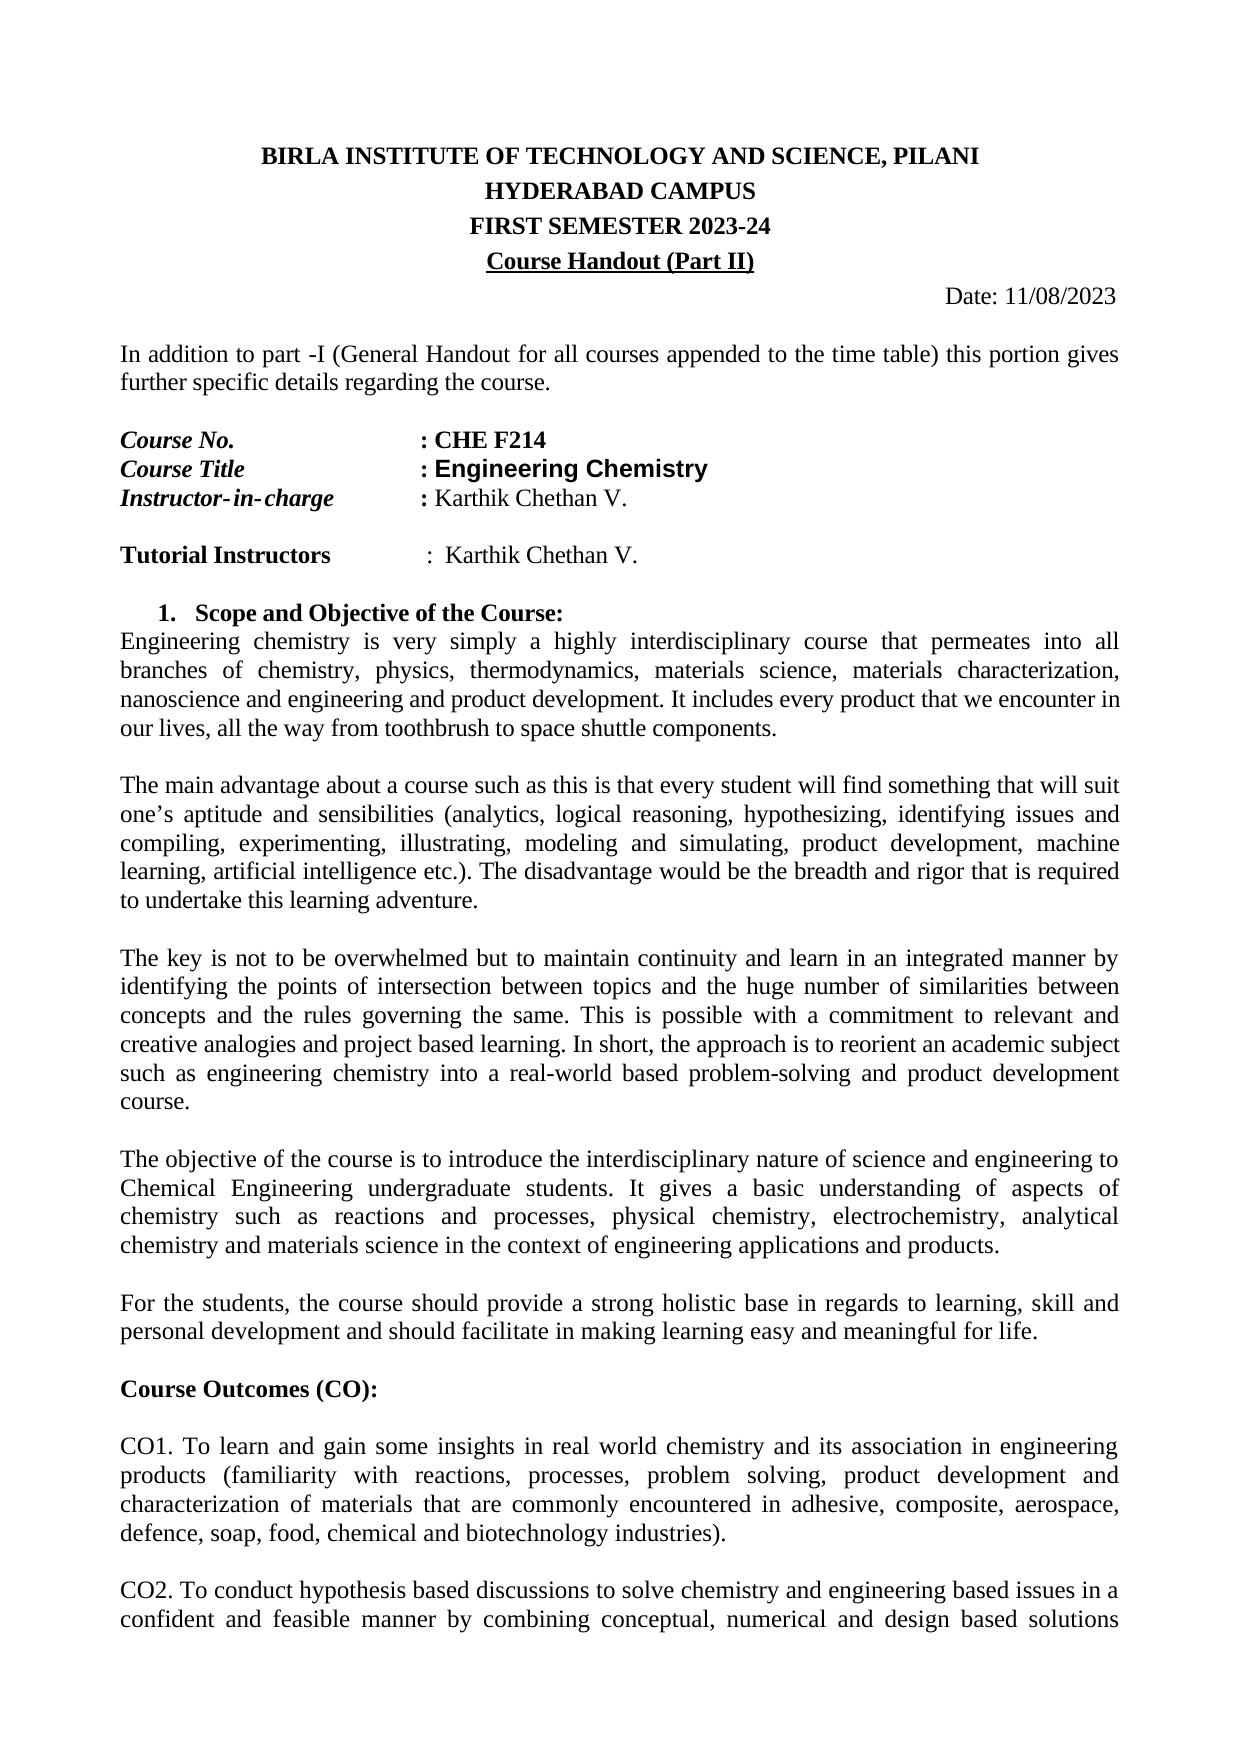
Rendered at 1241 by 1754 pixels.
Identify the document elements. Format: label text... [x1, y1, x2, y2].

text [120, 1575, 1120, 1633]
list Scope and Objective of the Course: [157, 598, 1120, 626]
text Course Outcomes (CO): [120, 1374, 1120, 1403]
text FIRST SEMESTER 2023-24 [120, 211, 1120, 240]
subtitle Tutorial Instructors : Karthik Chethan V. [120, 540, 1120, 569]
text The key is not to be overwhelmed but to maintain continuity and learn in an integrated manner by identifying the points of intersection between topics and the huge number of similarities between concepts and the rules governing the same. This is possible with a commitment to relevant and creative analogies and project based learning. In short, the approach is to reorient an academic subject such as engineering chemistry into a real-world based problem-solving and product development course. [120, 943, 1120, 1115]
text Course No. : CHE F214 [120, 425, 1120, 454]
text BIRLA INSTITUTE OF TECHNOLOGY AND SCIENCE, PILANI [120, 141, 1120, 170]
text Instructor-in-charge : Karthik Chethan V. [120, 483, 1120, 511]
text For the students, the course should provide a strong holistic base in regards to learning, skill and personal development and should facilitate in making learning easy and meaningful for life. [120, 1288, 1120, 1345]
text Date: 11/08/2023 [870, 281, 1120, 310]
text In addition to part -I (General Handout for all courses appended to the time table) this portion gives further specific details regarding the course. [120, 339, 1120, 396]
text Engineering chemistry is very simply a highly interdisciplinary course that permeates into all branches of chemistry, physics, thermodynamics, materials science, materials characterization, nanoscience and engineering and product development. It includes every product that we encounter in our lives, all the way from toothbrush to space shuttle components. [120, 626, 1120, 741]
text The main advantage about a course such as this is that every student will find something that will suit one’s aptitude and sensibilities (analytics, logical reasoning, hypothesizing, identifying issues and compiling, experimenting, illustrating, modeling and simulating, product development, machine learning, artificial intelligence etc.). The disadvantage would be the breadth and rigor that is required to undertake this learning adventure. [120, 770, 1120, 914]
text Course Handout (Part II) [120, 246, 1120, 275]
text CO1. To learn and gain some insights in real world chemistry and its association in engineering products (familiarity with reactions, processes, problem solving, product development and characterization of materials that are commonly encountered in adhesive, composite, aerospace, defence, soap, food, chemical and biotechnology industries). [120, 1431, 1120, 1546]
text Course Title : Engineering Chemistry [120, 454, 1120, 483]
text The objective of the course is to introduce the interdisciplinary nature of science and engineering to Chemical Engineering undergraduate students. It gives a basic understanding of aspects of chemistry such as reactions and processes, physical chemistry, electrochemistry, analytical chemistry and materials science in the context of engineering applications and products. [120, 1144, 1120, 1259]
text HYDERABAD CAMPUS [120, 176, 1120, 205]
